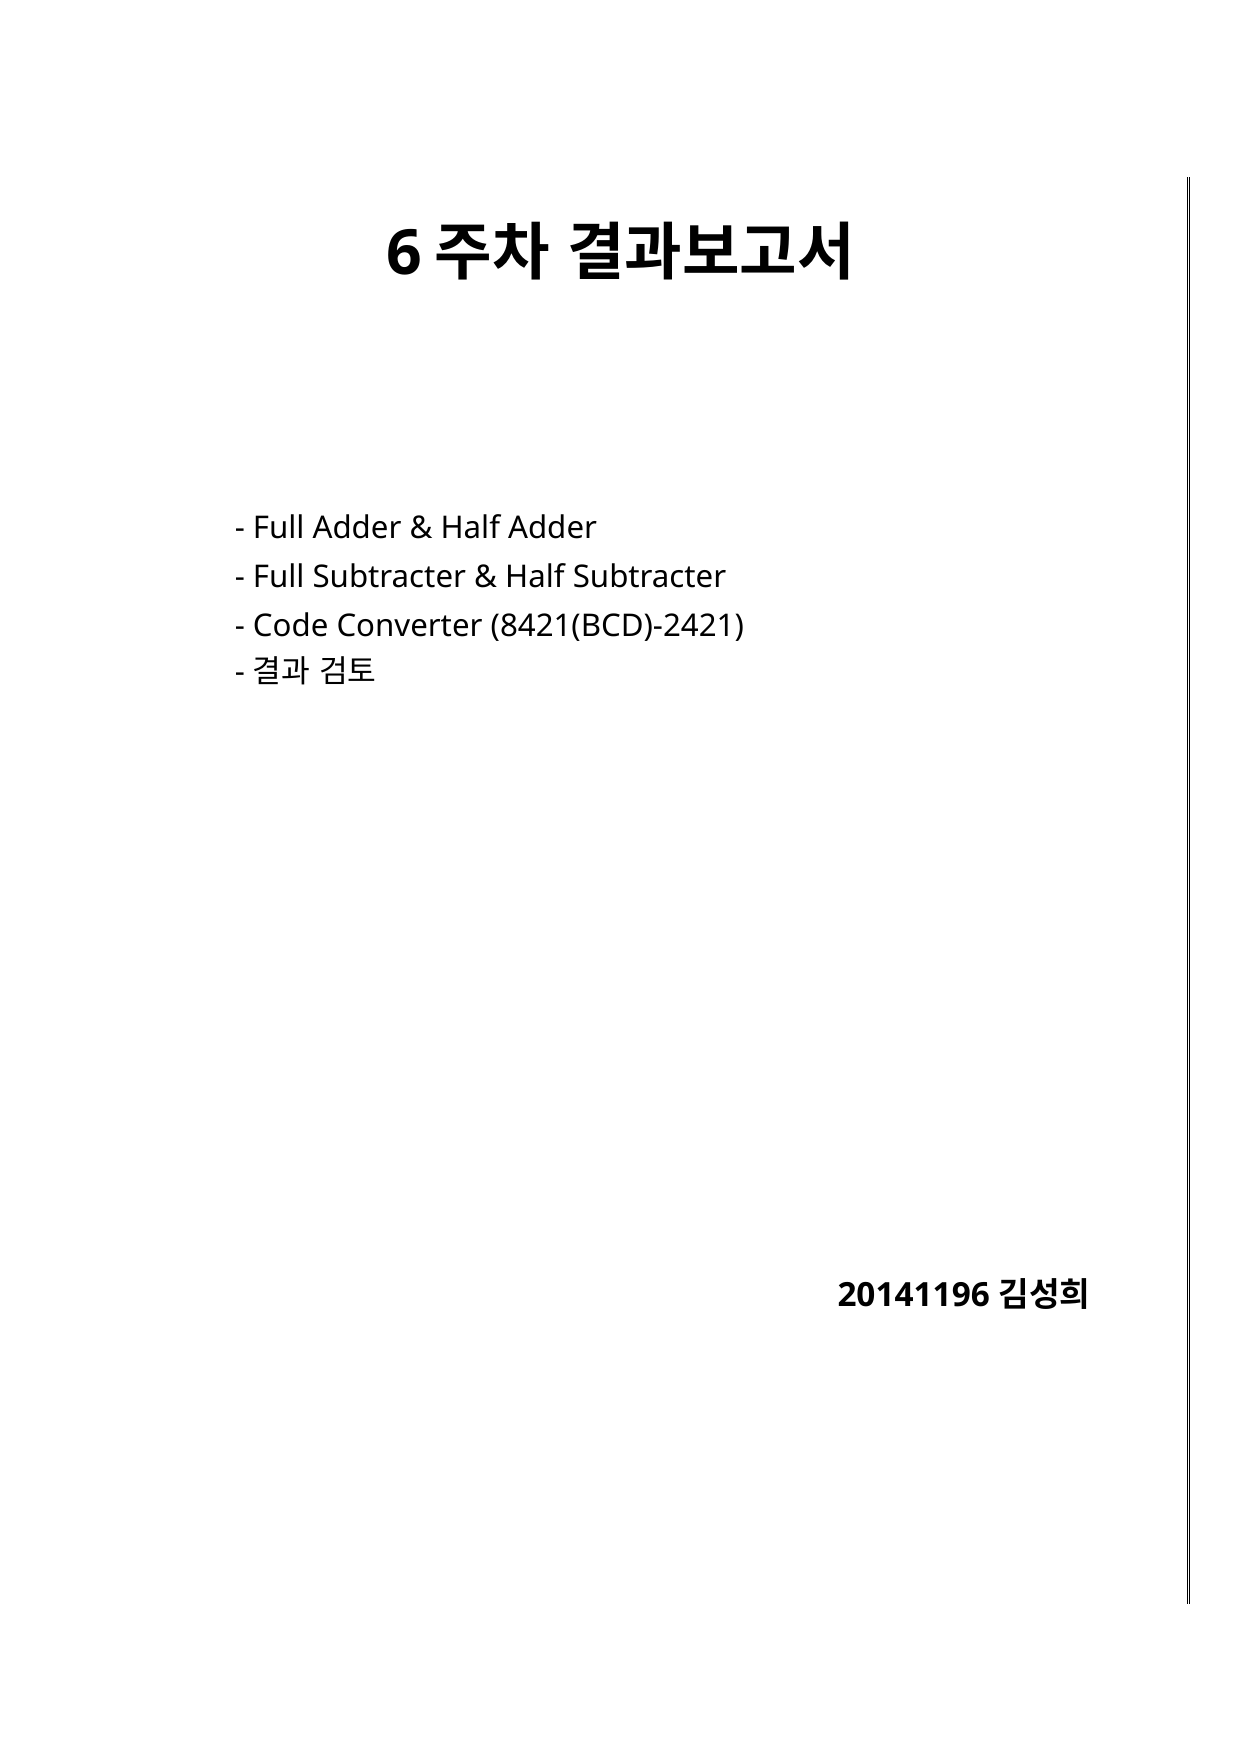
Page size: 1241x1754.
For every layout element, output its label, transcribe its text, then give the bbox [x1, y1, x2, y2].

table_header - Full Adder & Half Adder - Full Subtracter & Half Subtracter - Code Converter (8421(BCD)-2421) - 결과 검토 [223, 505, 1017, 978]
title 20141196 김성희 [150, 1268, 1090, 1316]
title 6주차 결과보고서 [150, 202, 1090, 293]
